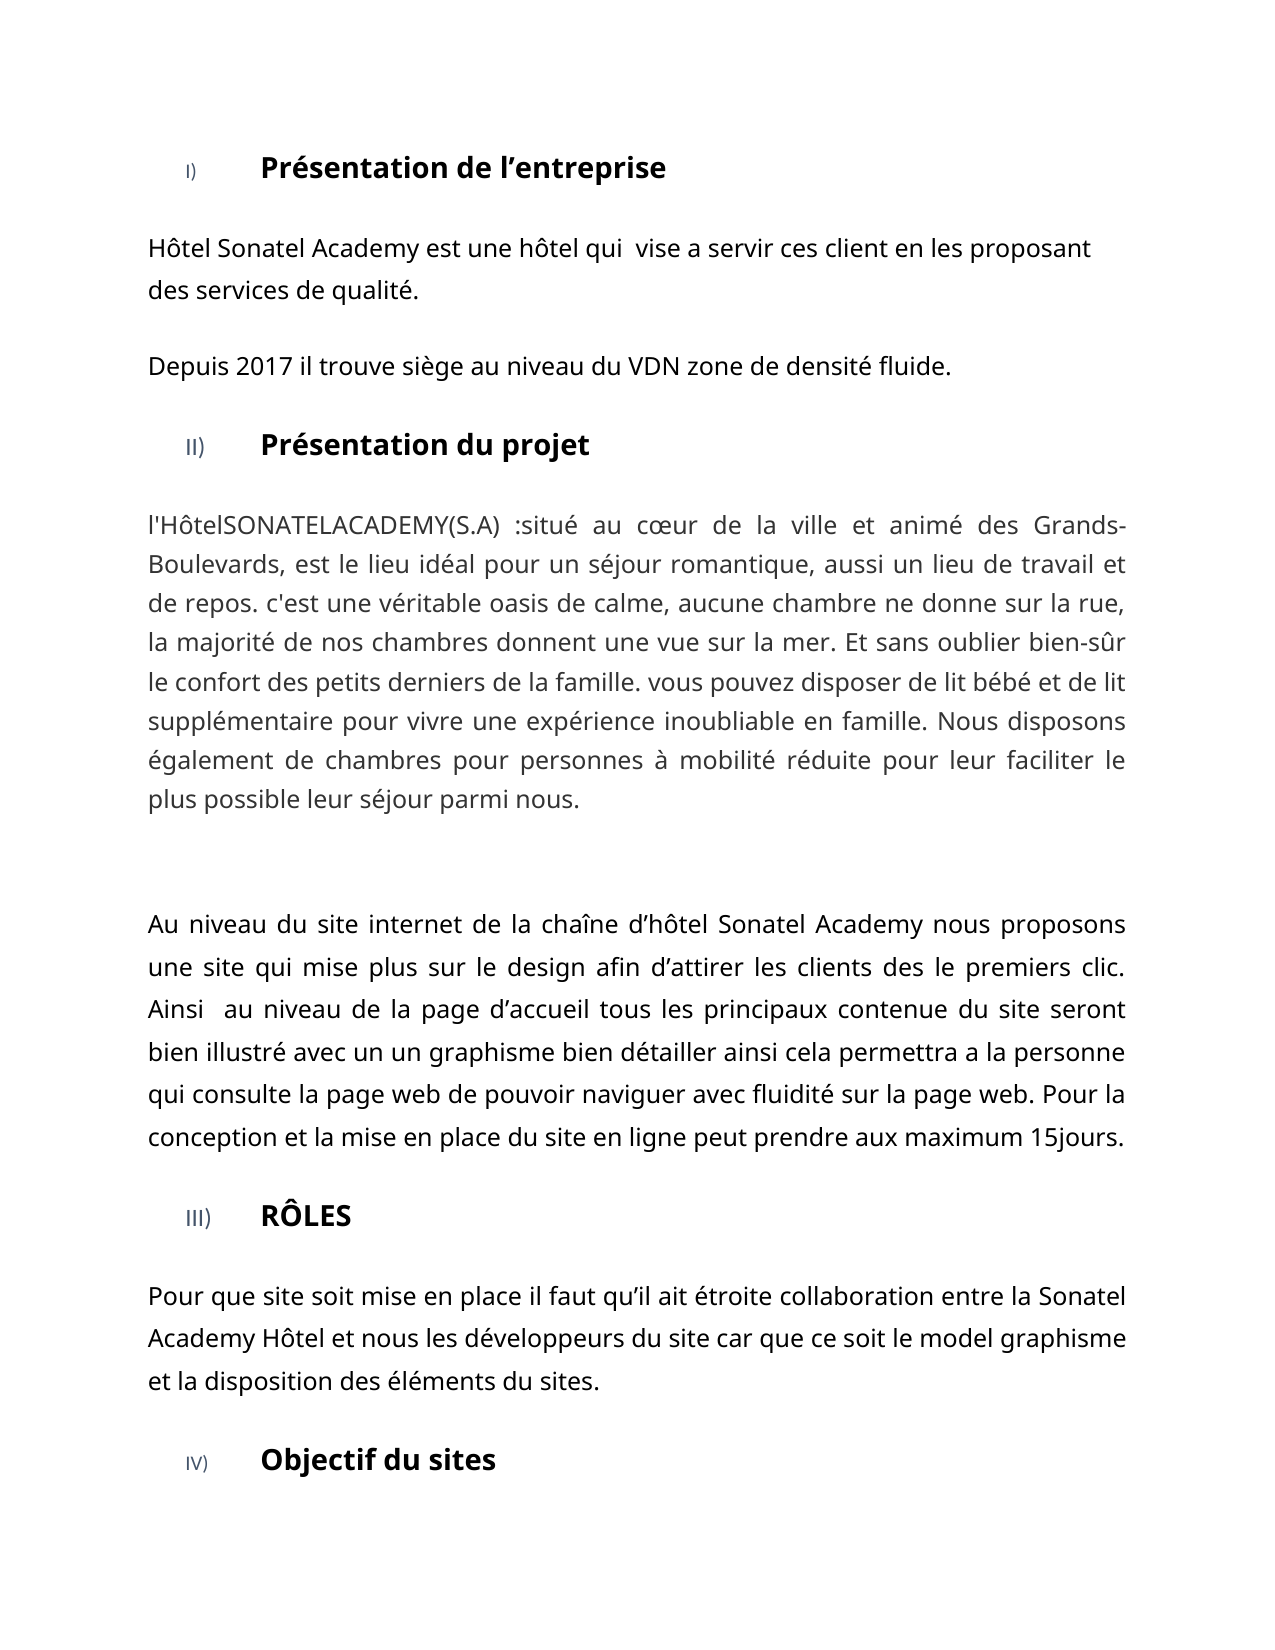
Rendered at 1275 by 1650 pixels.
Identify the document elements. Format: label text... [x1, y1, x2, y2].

list Présentation de l’entreprise [185, 148, 1127, 187]
text Depuis 2017 il trouve siège au niveau du VDN zone de densité fluide. [148, 349, 1127, 383]
list RÔLES [185, 1195, 1127, 1235]
text l'HôtelSONATELACADEMY(S.A) :situé au cœur de la ville et animé des Grands-Boulevards, est le lieu idéal pour un séjour romantique, aussi un lieu de travail et de repos. c'est une véritable oasis de calme, aucune chambre ne donne sur la rue, la majorité de nos chambres donnent une vue sur la mer. Et sans oublier bien-sûr le confort des petits derniers de la famille. vous pouvez disposer de lit bébé et de lit supplémentaire pour vivre une expérience inoubliable en famille. Nous disposons également de chambres pour personnes à mobilité réduite pour leur faciliter le plus possible leur séjour parmi nous. [148, 508, 1127, 816]
list Objectif du sites [185, 1439, 1127, 1479]
list Présentation du projet [185, 425, 1127, 464]
text Pour que site soit mise en place il faut qu’il ait étroite collaboration entre la Sonatel Academy Hôtel et nous les développeurs du site car que ce soit le model graphisme et la disposition des éléments du sites. [148, 1278, 1127, 1397]
text Hôtel Sonatel Academy est une hôtel qui vise a servir ces client en les proposant des services de qualité. [148, 231, 1127, 307]
text Au niveau du site internet de la chaîne d’hôtel Sonatel Academy nous proposons une site qui mise plus sur le design afin d’attirer les clients des le premiers clic. Ainsi au niveau de la page d’accueil tous les principaux contenue du site seront bien illustré avec un un graphisme bien détailler ainsi cela permettra a la personne qui consulte la page web de pouvoir naviguer avec fluidité sur la page web. Pour la conception et la mise en place du site en ligne peut prendre aux maximum 15jours. [148, 907, 1127, 1153]
